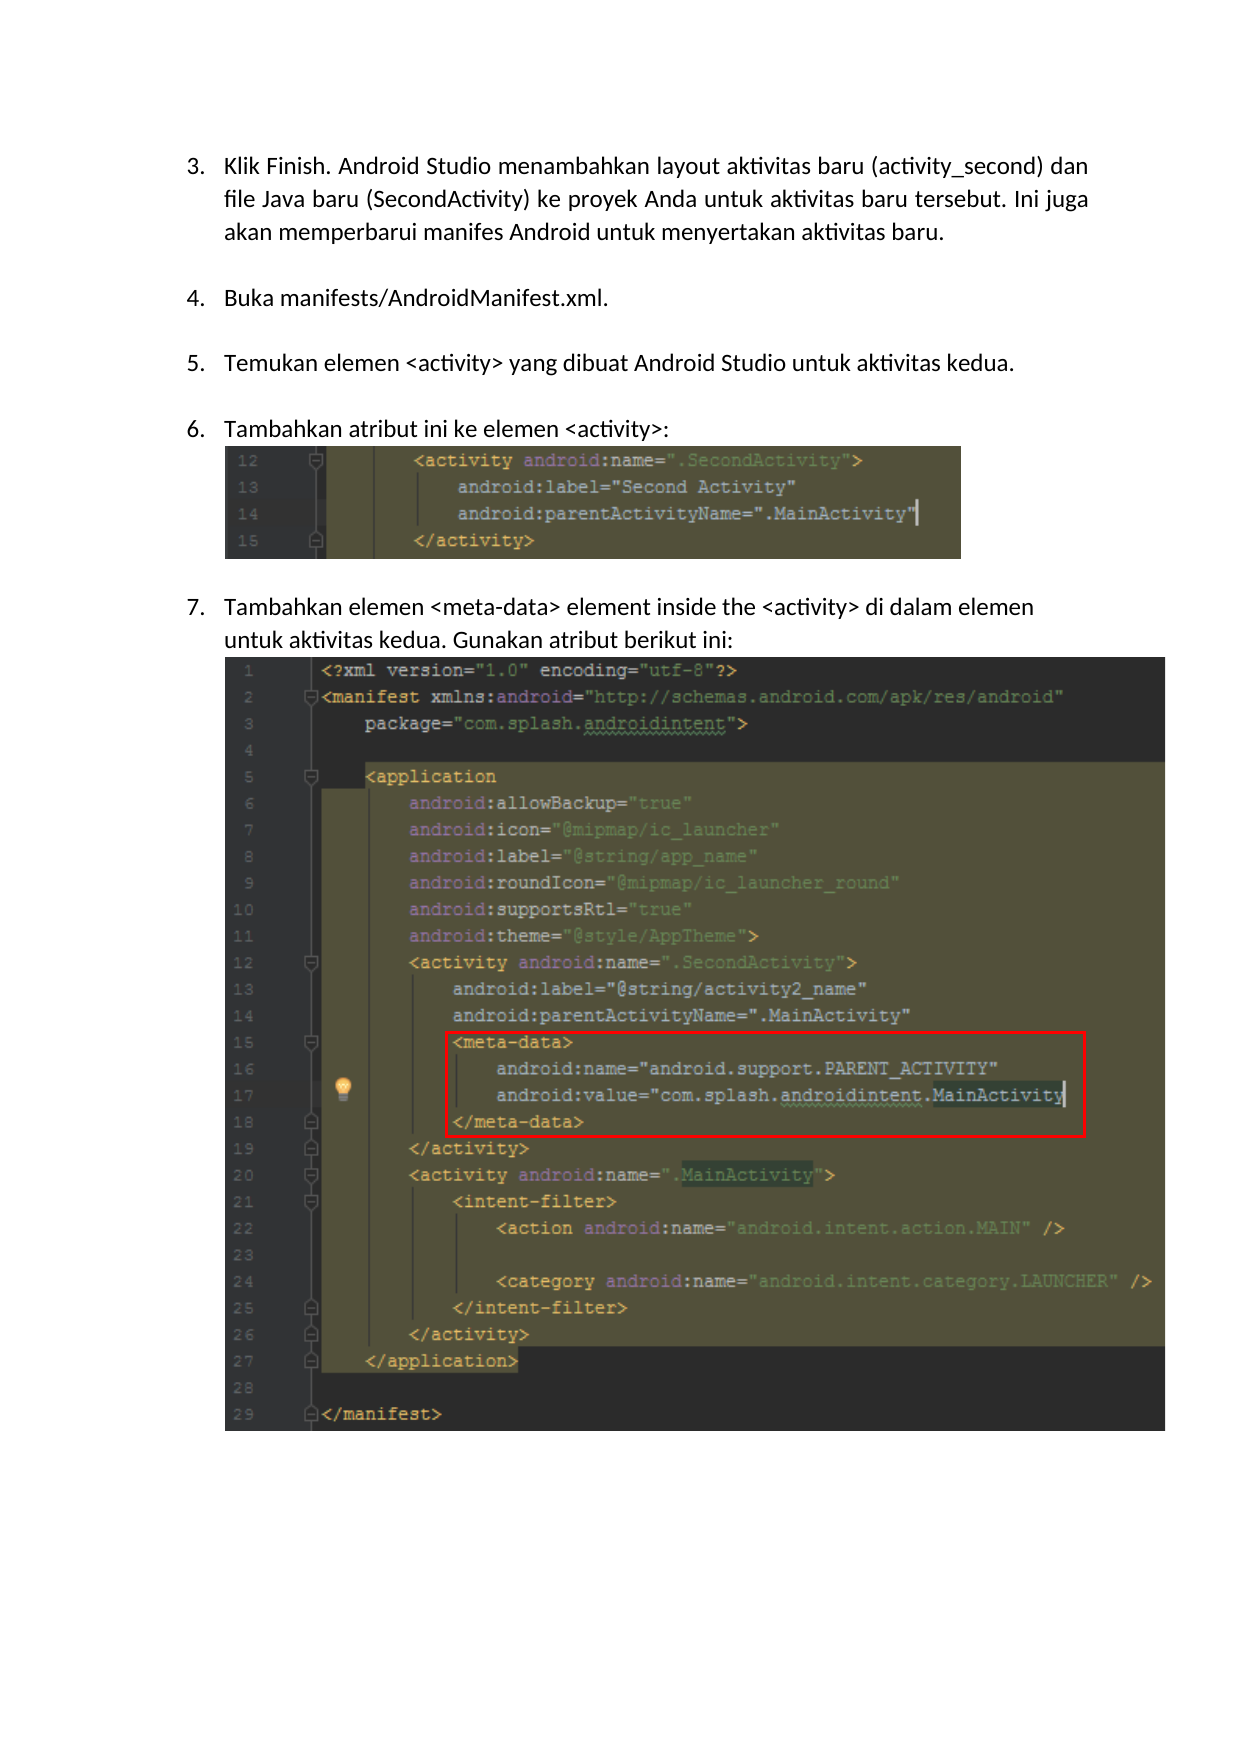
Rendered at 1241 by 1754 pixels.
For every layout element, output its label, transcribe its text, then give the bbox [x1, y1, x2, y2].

list Temukan elemen <activity> yang dibuat Android Studio untuk aktivitas kedua. [186, 347, 1090, 378]
list Klik Finish. Android Studio menambahkan layout aktivitas baru (activity_second) dan file Java baru (SecondActivity) ke proyek Anda untuk aktivitas baru tersebut. Ini juga akan memperbarui manifes Android untuk menyertakan aktivitas baru. [186, 150, 1090, 246]
picture [225, 657, 1166, 1431]
list Tambahkan elemen <meta-data> element inside the <activity> di dalam elemen untuk aktivitas kedua. Gunakan atribut berikut ini: [186, 591, 1090, 654]
list Tambahkan atribut ini ke elemen <activity>: [186, 413, 1090, 444]
picture [225, 446, 961, 559]
list Buka manifests/AndroidManifest.xml. [186, 282, 1090, 312]
